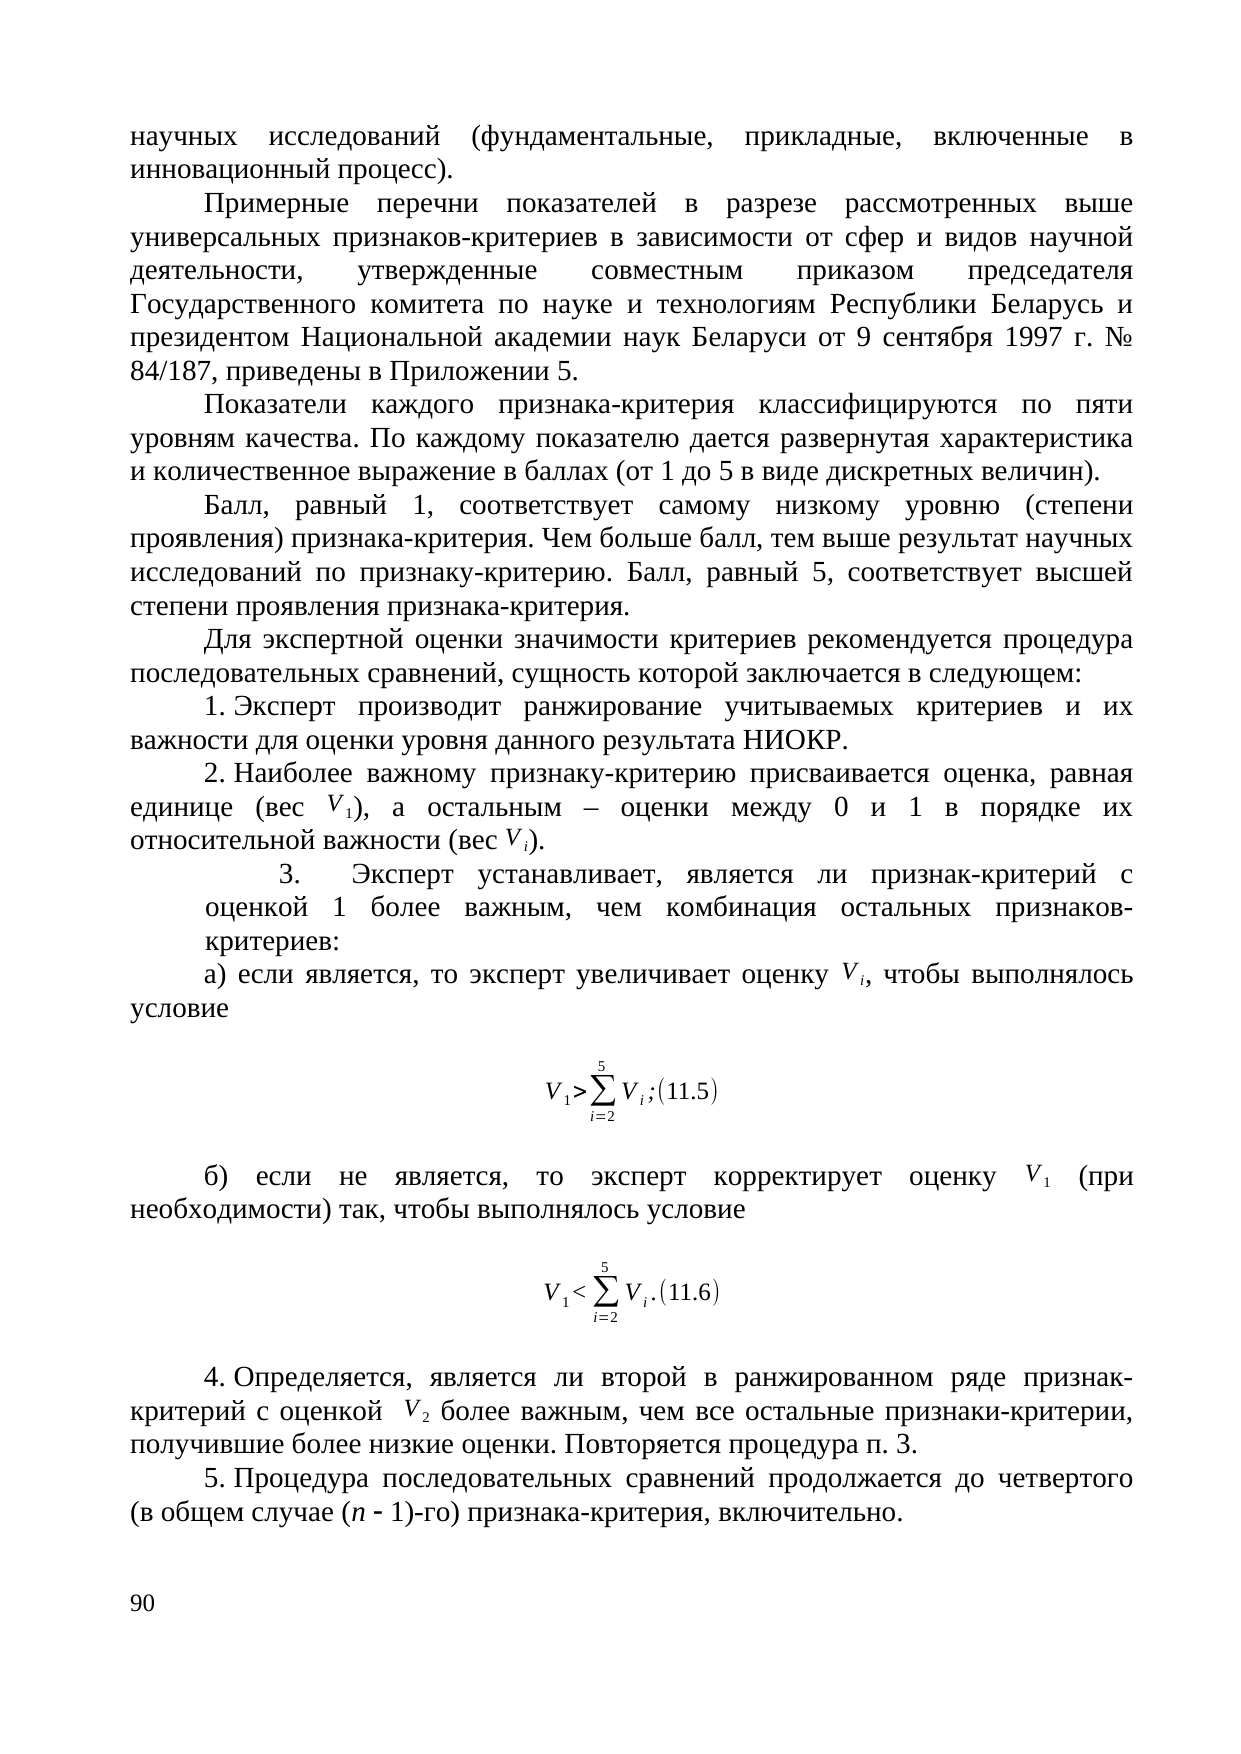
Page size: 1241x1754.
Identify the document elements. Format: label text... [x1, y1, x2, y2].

list Эксперт производит ранжирование учитываемых критериев и их важности для оценки уровня данного результата НИОКР. [130, 688, 1134, 755]
text Для экспертной оценки значимости критериев рекомендуется процедура последовательных сравнений, сущность которой заключается в следующем: [130, 621, 1134, 688]
text а) если является, то эксперт увеличивает оценку , чтобы выполнялось условие [130, 957, 1134, 1024]
list Процедура последовательных сравнений продолжается до четвертого (в общем случае (n 1)-го) признака-критерия, включительно. [130, 1460, 1134, 1527]
text б) если не является, то эксперт корректирует оценку (при необходимости) так, чтобы выполнялось условие [130, 1158, 1134, 1225]
list Определяется, является ли второй в ранжированном ряде признак-критерий с оценкой более важным, чем все остальные признаки-критерии, получившие более низкие оценки. Повторяется процедура п. 3. [130, 1359, 1134, 1460]
list Эксперт устанавливает, является ли признак-критерий с оценкой 1 более важным, чем комбинация остальных признаков-критериев: [205, 856, 1134, 957]
text Примерные перечни показателей в разрезе рассмотренных выше универсальных признаков-критериев в зависимости от сфер и видов научной деятельности, утвержденные совместным приказом председателя Государственного комитета по науке и технологиям Республики Беларусь и президентом Национальной академии наук Беларуси от 9 сентября 1997 г. № 84/187, приведены в Приложении 5. [130, 185, 1134, 386]
text Показатели каждого признака-критерия классифицируются по пяти уровням качества. По каждому показателю дается развернутая характеристика и количественное выражение в баллах (от 1 до 5 в виде дискретных величин). [130, 386, 1134, 487]
text Балл, равный 1, соответствует самому низкому уровню (степени проявления) признака-критерия. Чем больше балл, тем выше результат научных исследований по признаку-критерию. Балл, равный 5, соответствует высшей степени проявления признака-критерия. [130, 487, 1134, 621]
list Наиболее важному признаку-критерию присваивается оценка, равная единице (вес ), а остальным ‒ оценки между 0 и 1 в порядке их относительной важности (вес ). [130, 755, 1134, 856]
